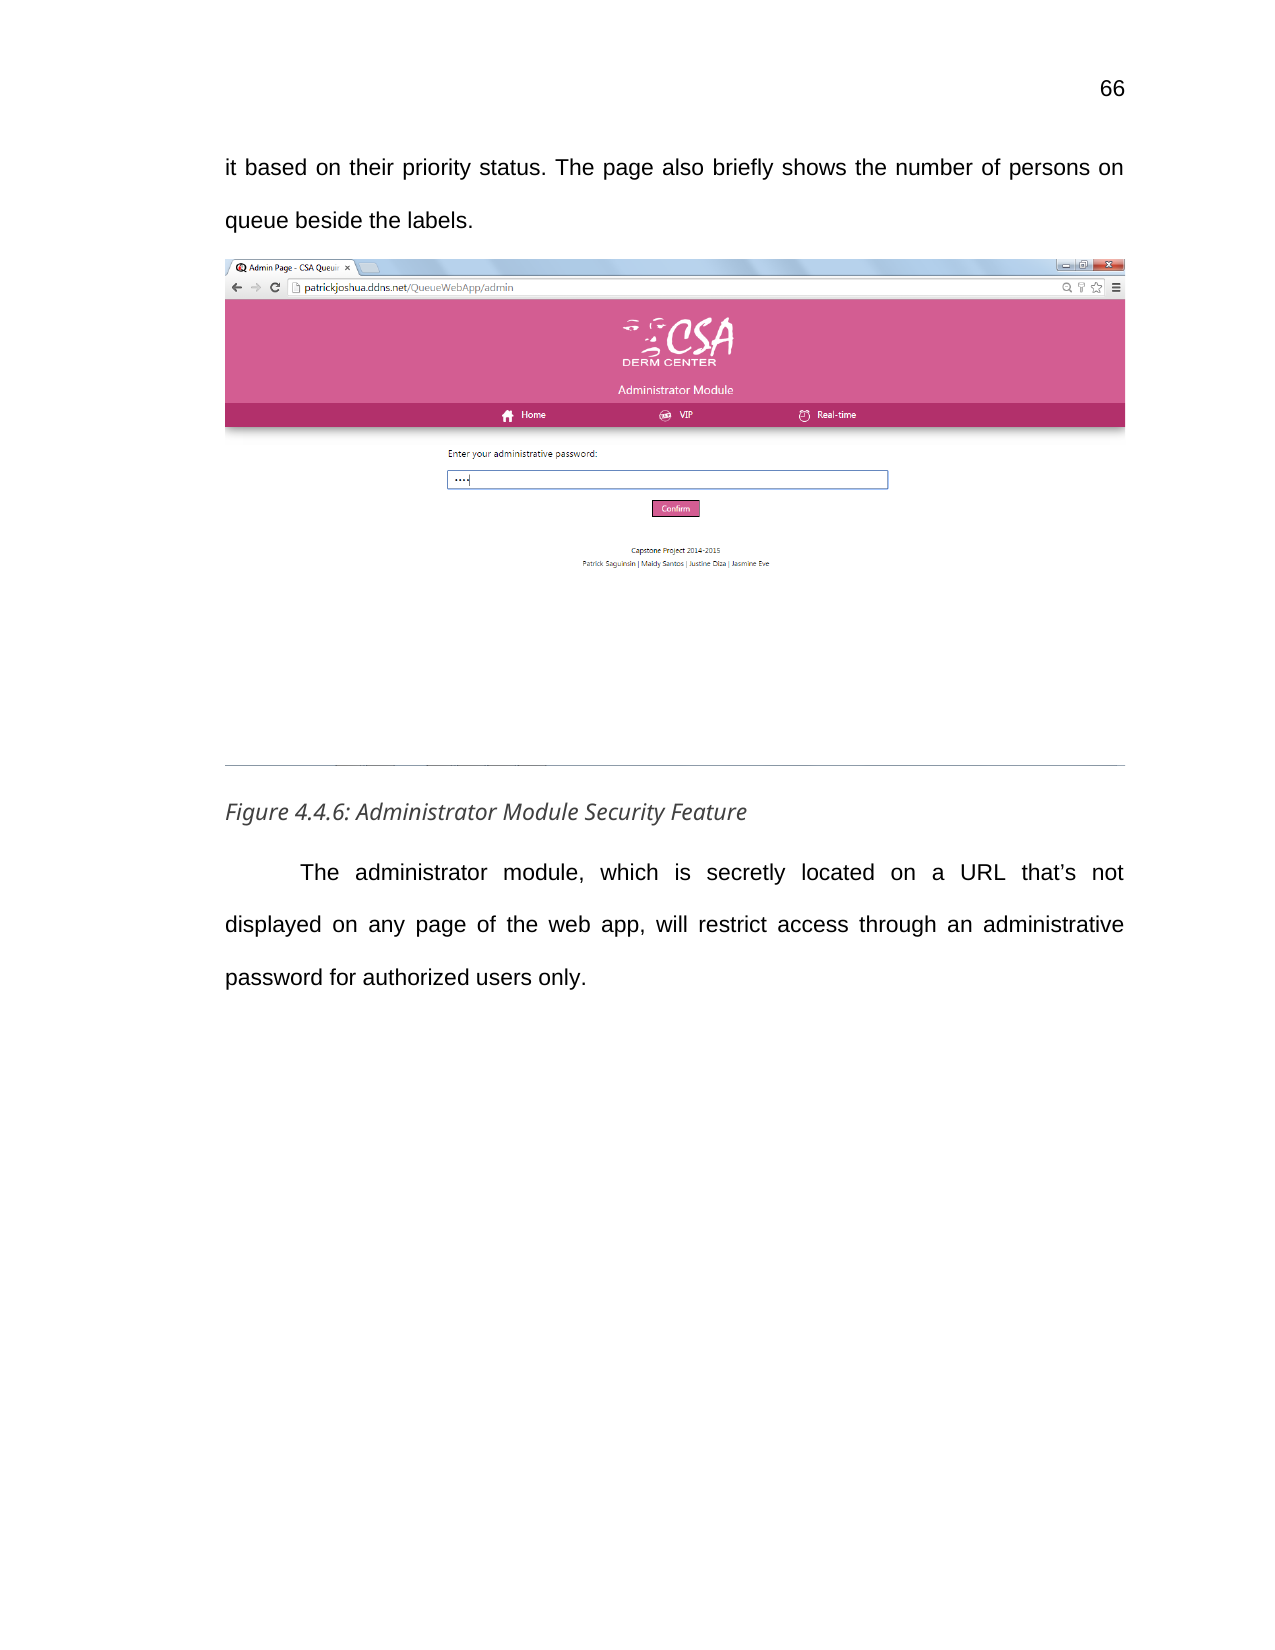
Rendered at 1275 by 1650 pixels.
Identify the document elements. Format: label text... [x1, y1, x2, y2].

subtitle Figure 4.4.6: Administrator Module Security Feature [225, 796, 1125, 827]
picture [225, 259, 1125, 766]
text The administrator module, which is secretly located on a URL that’s not displayed on any page of the web app, will restrict access through an administrative password for authorized users only. [225, 858, 1125, 990]
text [225, 154, 1125, 233]
